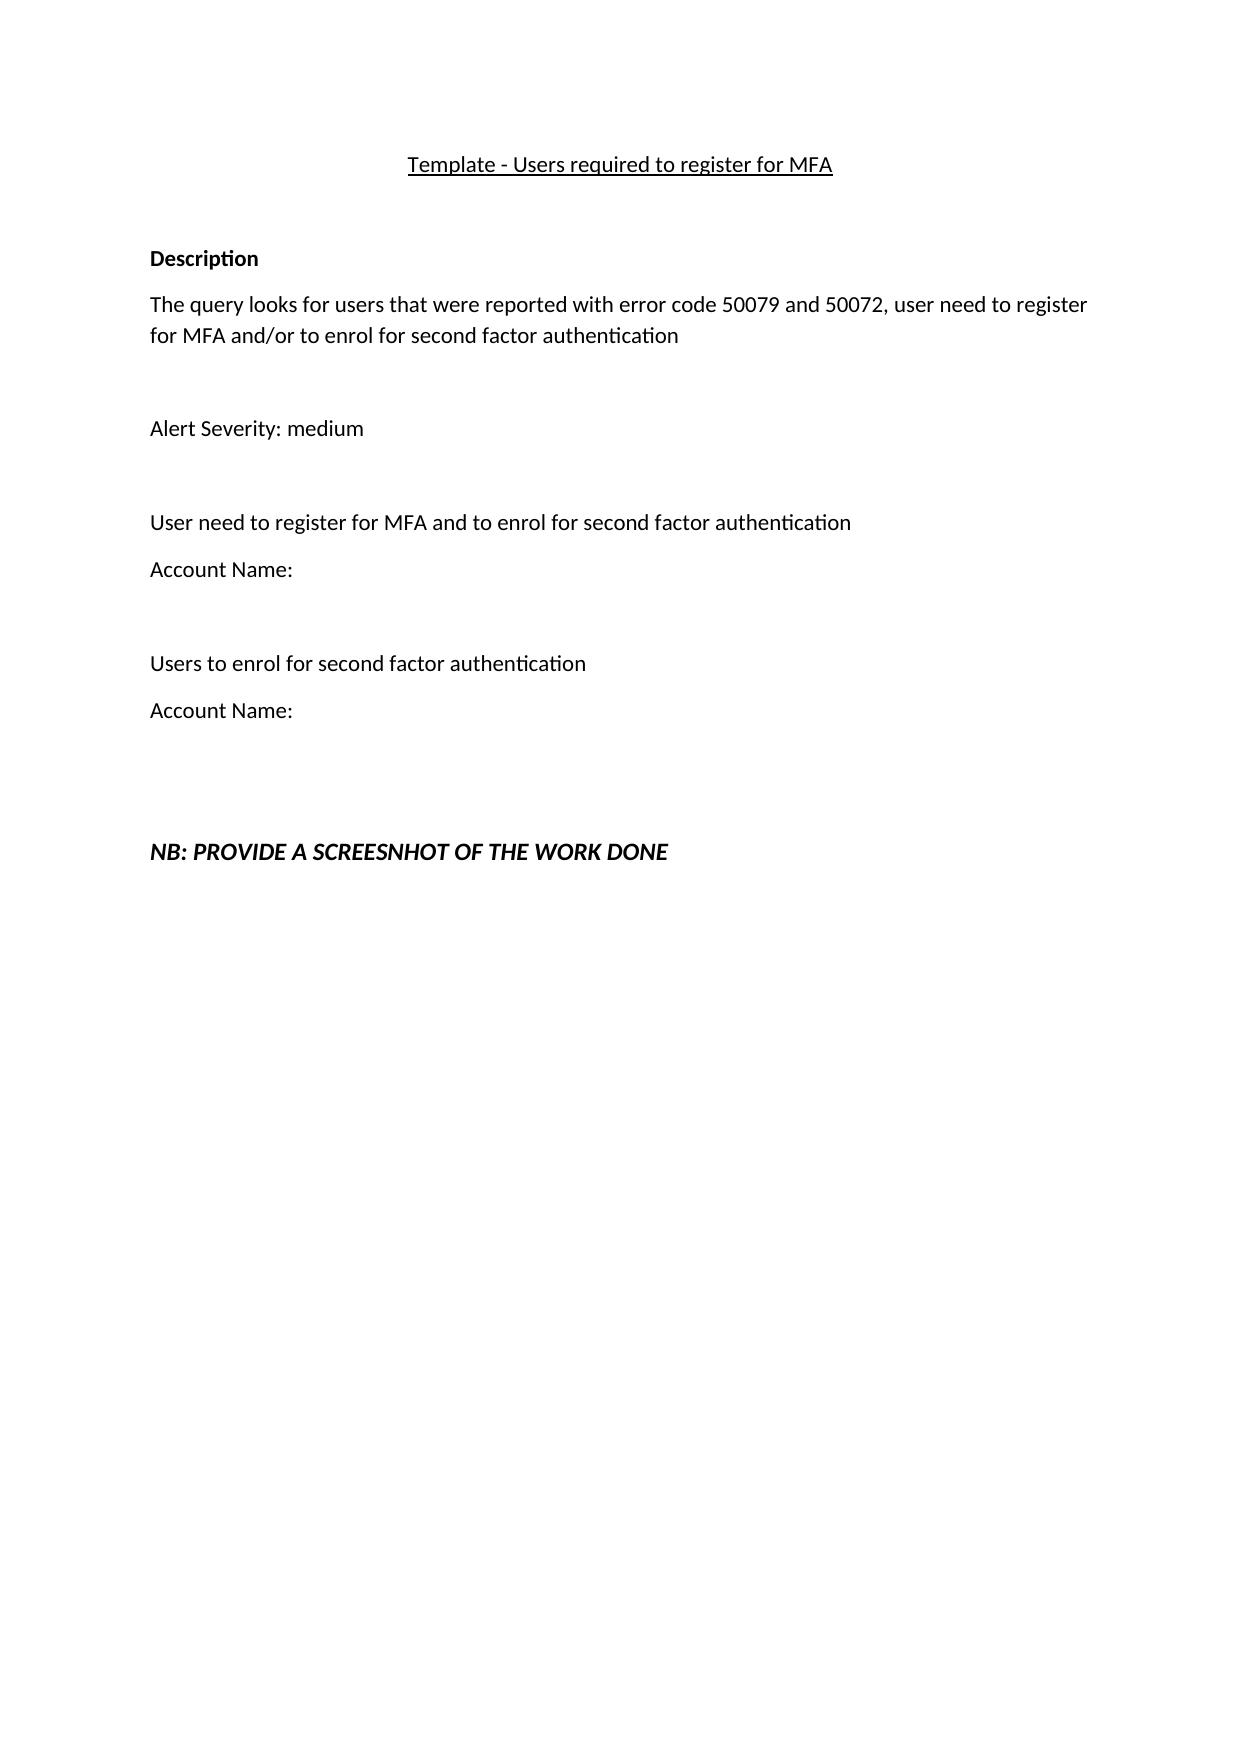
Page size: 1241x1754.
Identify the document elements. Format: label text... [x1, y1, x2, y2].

text Account Name: [150, 696, 1090, 724]
text Template - Users required to register for MFA [150, 150, 1090, 178]
text The query looks for users that were reported with error code 50079 and 50072, user need to register for MFA and/or to enrol for second factor authentication [150, 291, 1090, 349]
text Account Name: [150, 555, 1090, 583]
text User need to register for MFA and to enrol for second factor authentication [150, 508, 1090, 536]
text Description [150, 244, 1090, 272]
text Users to enrol for second factor authentication [150, 649, 1090, 677]
text NB: PROVIDE A SCREESNHOT OF THE WORK DONE [150, 836, 1090, 867]
text Alert Severity: medium [150, 414, 1090, 443]
